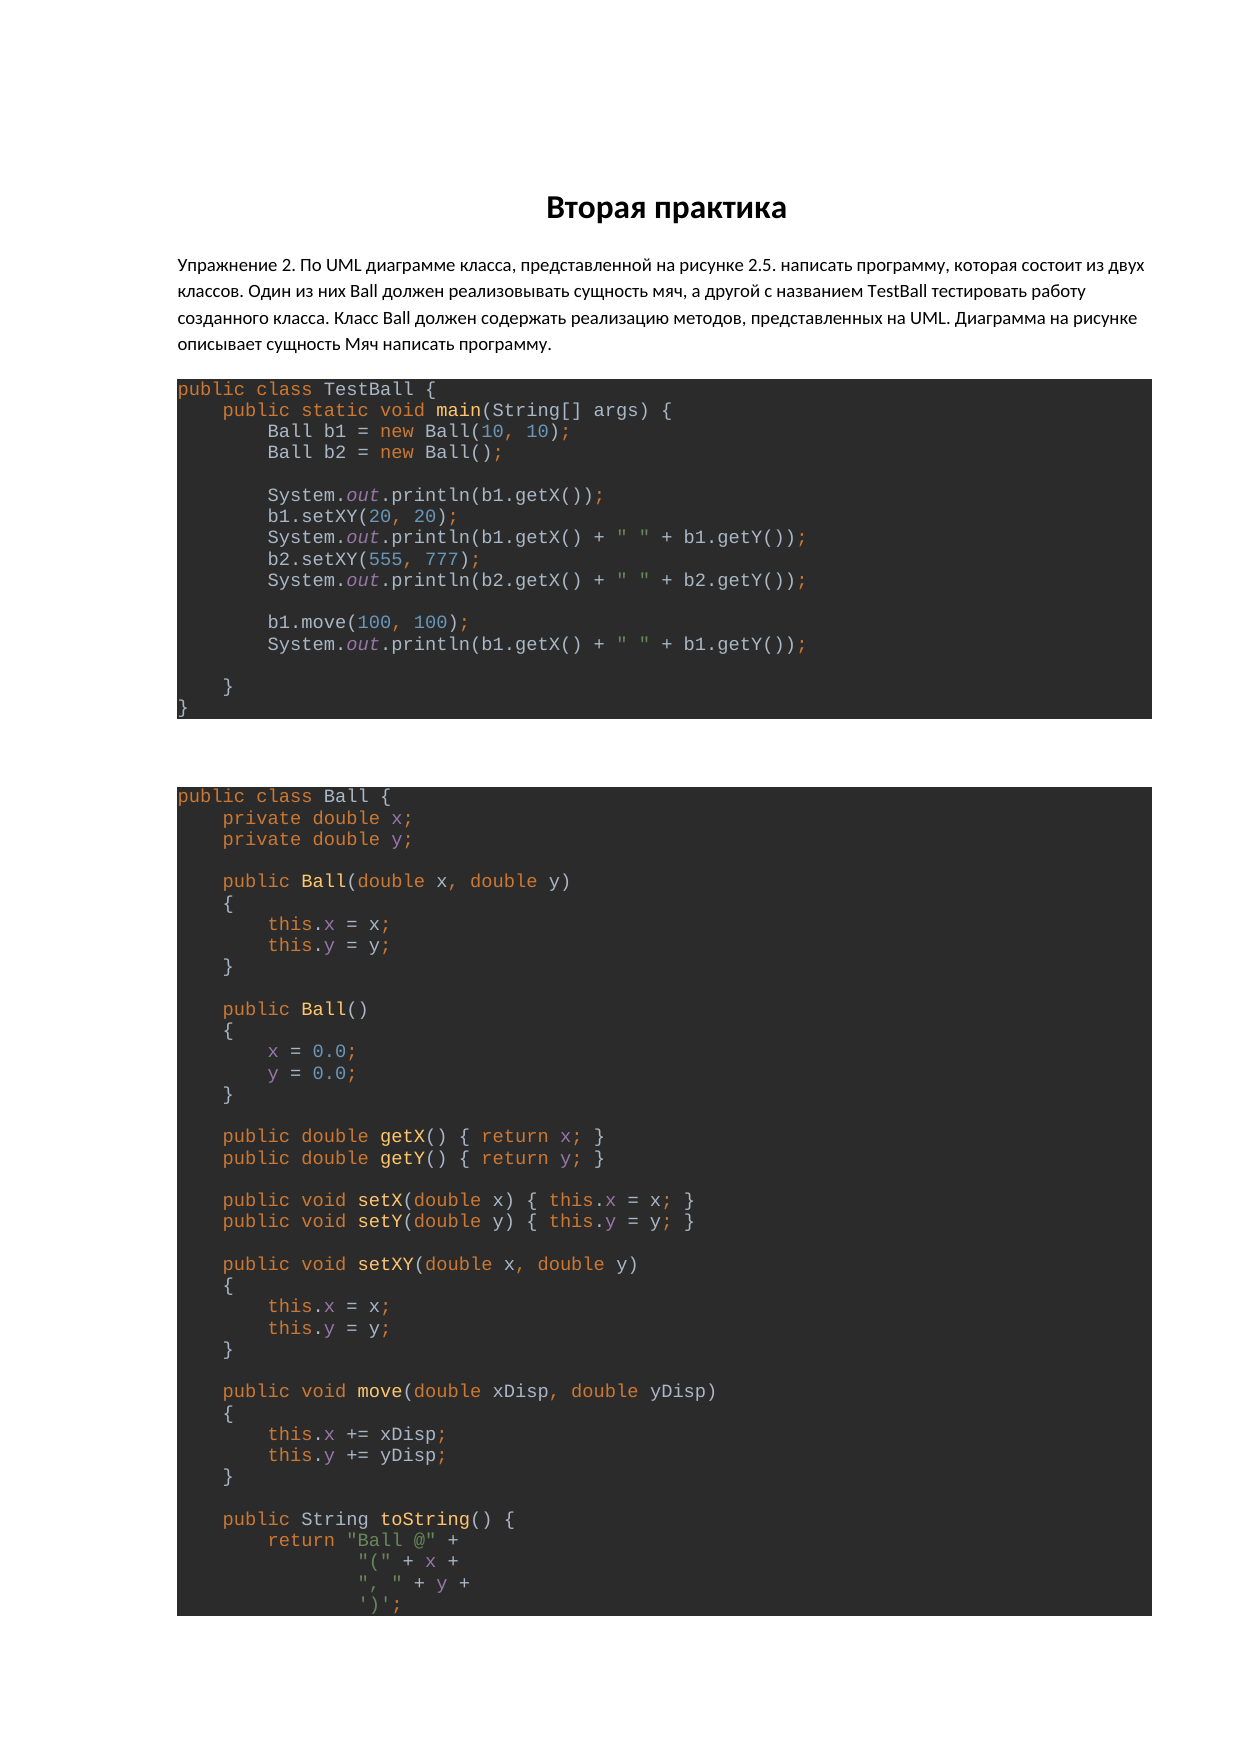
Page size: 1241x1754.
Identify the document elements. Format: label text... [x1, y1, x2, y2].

text Упражнение 2. По UML диаграмме класса, представленной на рисунке 2.5. написать программу, которая состоит из двух классов. Один из них Ball должен реализовывать сущность мяч, а другой с названием TestBall тестировать работу созданного класса. Класс Ball должен содержать реализацию методов, представленных на UML. Диаграмма на рисунке описывает сущность Мяч написать программу. [177, 253, 1152, 355]
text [177, 787, 1152, 1616]
text public class TestBall { public static void main(String[] args) { Ball b1 = new Ball(10, 10); Ball b2 = new Ball(); System.out.println(b1.getX()); b1.setXY(20, 20); System.out.println(b1.getX() + " " + b1.getY()); b2.setXY(555, 777); System.out.println(b2.getX() + " " + b2.getY()); b1.move(100, 100); System.out.println(b1.getX() + " " + b1.getY()); } } [177, 379, 1152, 719]
text Вторая практика [472, 186, 1152, 226]
